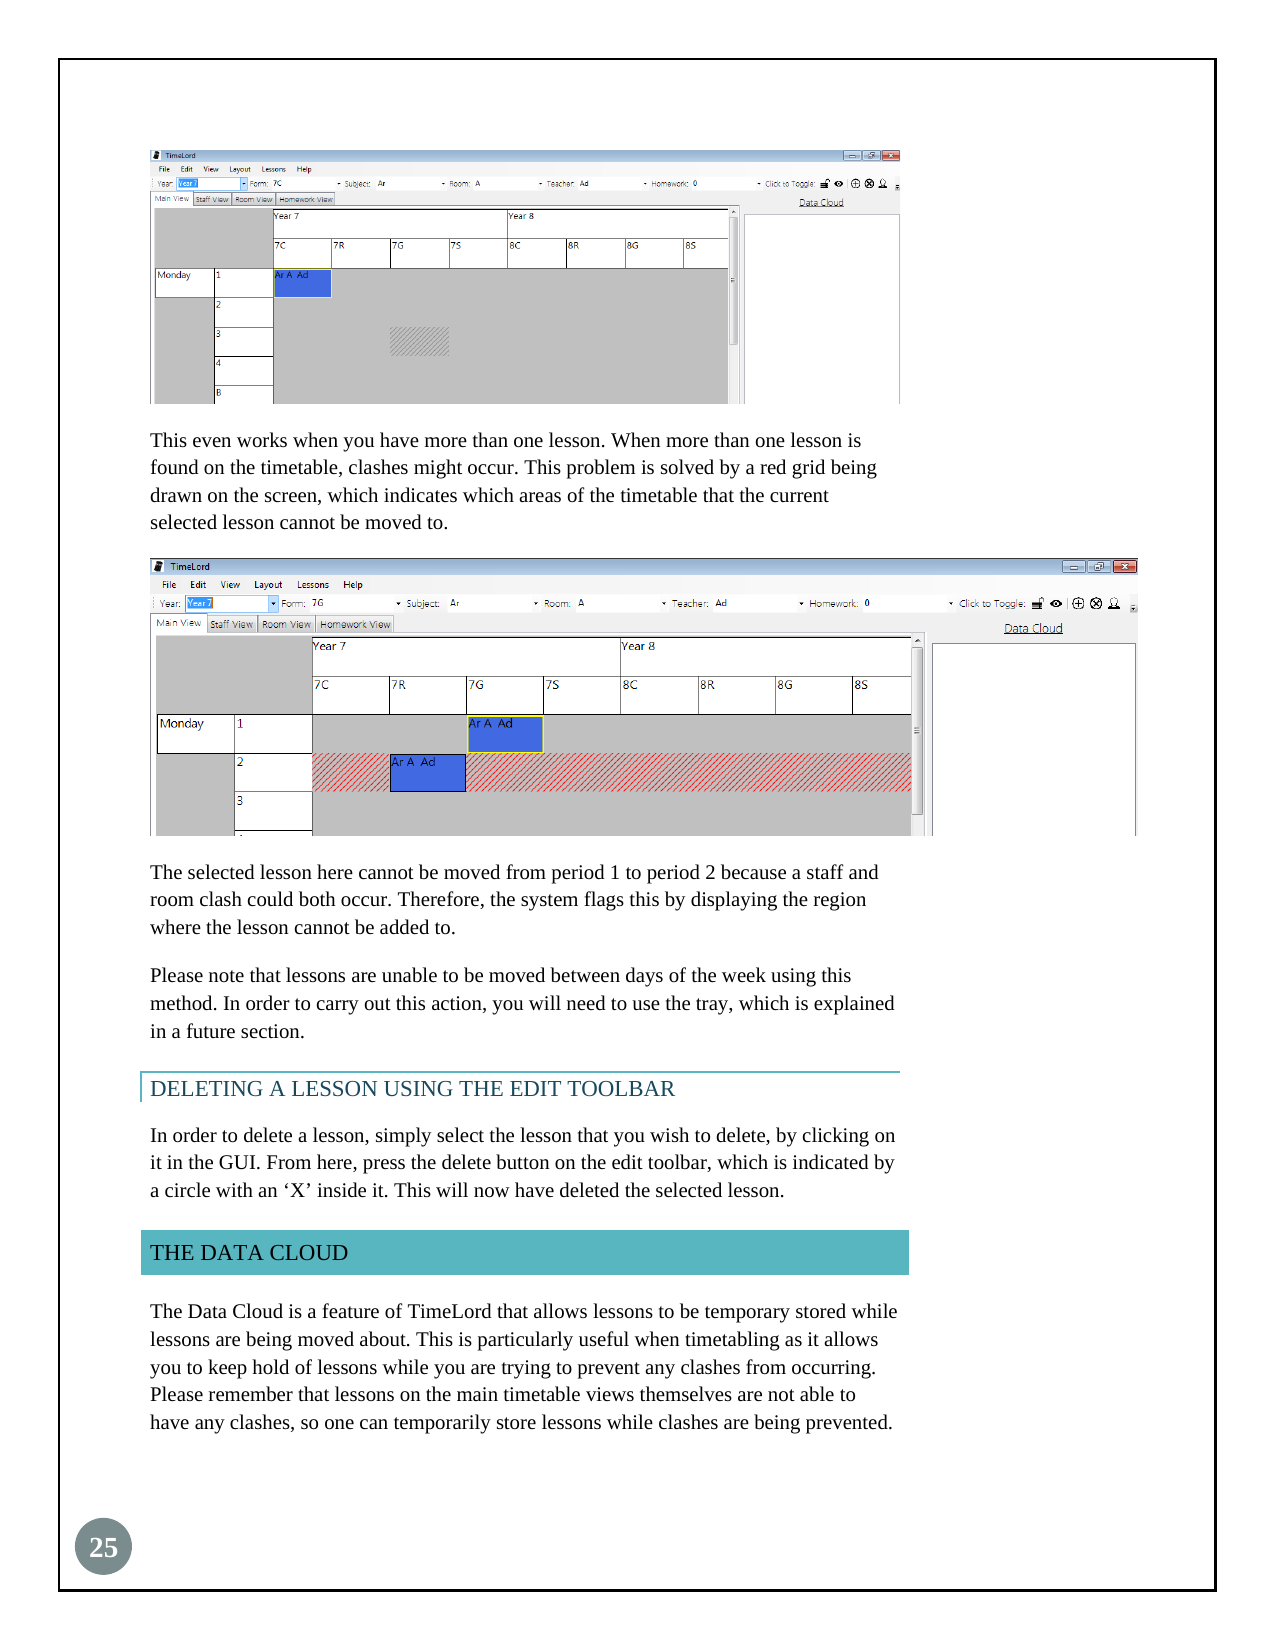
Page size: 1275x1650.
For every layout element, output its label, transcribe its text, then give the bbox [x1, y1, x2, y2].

subtitle The Data Cloud [142, 1231, 908, 1274]
text The selected lesson here cannot be moved from period 1 to period 2 because a staff and room clash could both occur. Therefore, the system flags this by displaying the region where the lesson cannot be added to. [150, 860, 900, 939]
picture [150, 558, 1138, 836]
text This even works when you have more than one lesson. When more than one lesson is found on the timetable, clashes might occur. This problem is solved by a red grid being drawn on the screen, which indicates which areas of the timetable that the current selected lesson cannot be moved to. [150, 427, 900, 534]
text In order to delete a lesson, simply select the lesson that you wish to delete, by clicking on it in the GUI. From here, press the delete button on the edit toolbar, which is indicated by a circle with an ‘X’ inside it. This will now have deleted the selected lesson. [150, 1122, 900, 1202]
picture [150, 150, 901, 404]
text Please note that lessons are unable to be moved between days of the week using this method. In order to carry out this action, you will need to use the tray, which is explained in a future section. [150, 963, 900, 1043]
subtitle Deleting a lesson using the Edit Toolbar [142, 1073, 900, 1102]
text The Data Cloud is a feature of TimeLord that allows lessons to be temporary stored while lessons are being moved about. This is particularly useful when timetabling as it allows you to keep hold of lessons while you are trying to prevent any clashes from occurring. Please remember that lessons on the main timetable views themselves are not able to have any clashes, so one can temporarily store lessons while clashes are being prevented. [150, 1299, 900, 1434]
